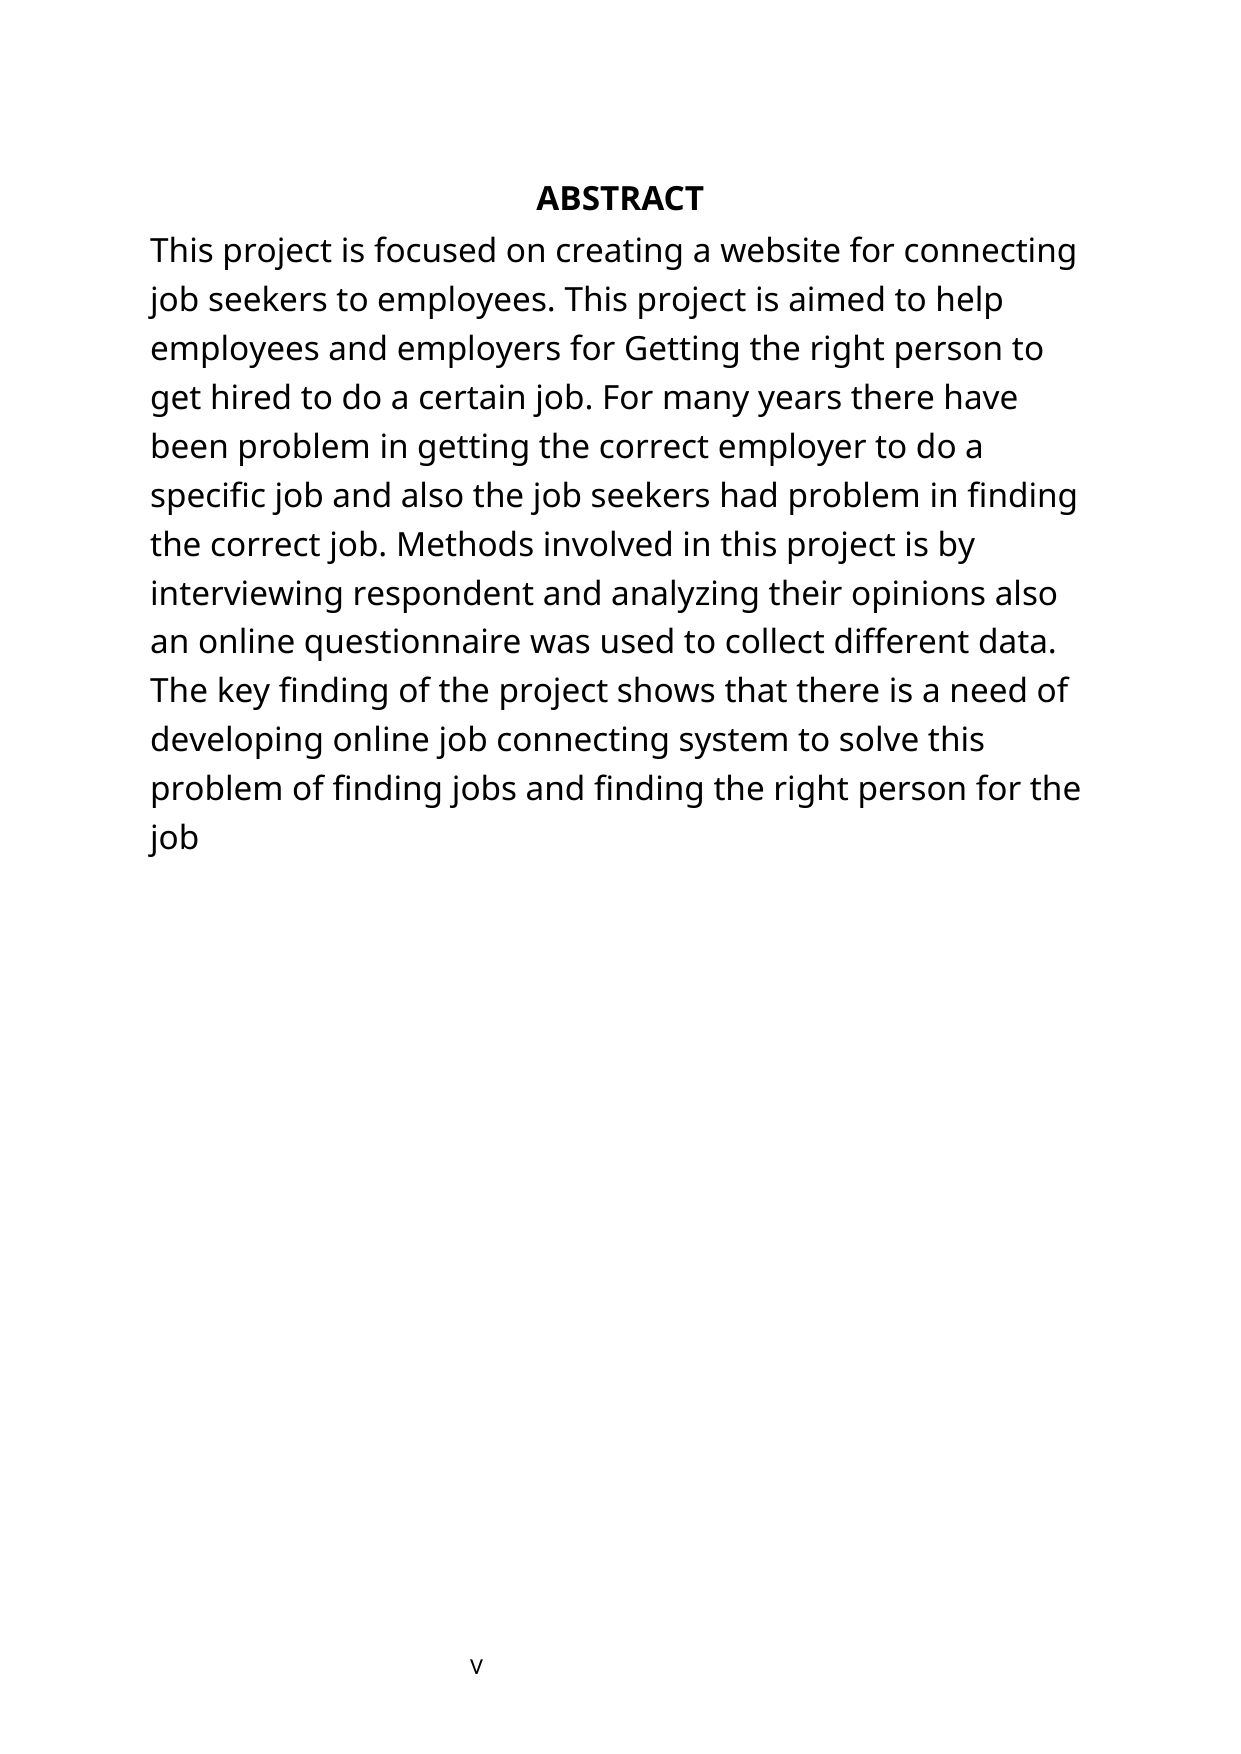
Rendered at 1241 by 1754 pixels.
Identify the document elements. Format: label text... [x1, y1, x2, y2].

text This project is focused on creating a website for connecting job seekers to employees. This project is aimed to help employees and employers for Getting the right person to get hired to do a certain job. For many years there have been problem in getting the correct employer to do a specific job and also the job seekers had problem in finding the correct job. Methods involved in this project is by interviewing respondent and analyzing their opinions also an online questionnaire was used to collect different data. The key finding of the project shows that there is a need of developing online job connecting system to solve this problem of finding jobs and finding the right person for the job [150, 227, 1090, 859]
subtitle ABSTRACT [150, 175, 1090, 220]
